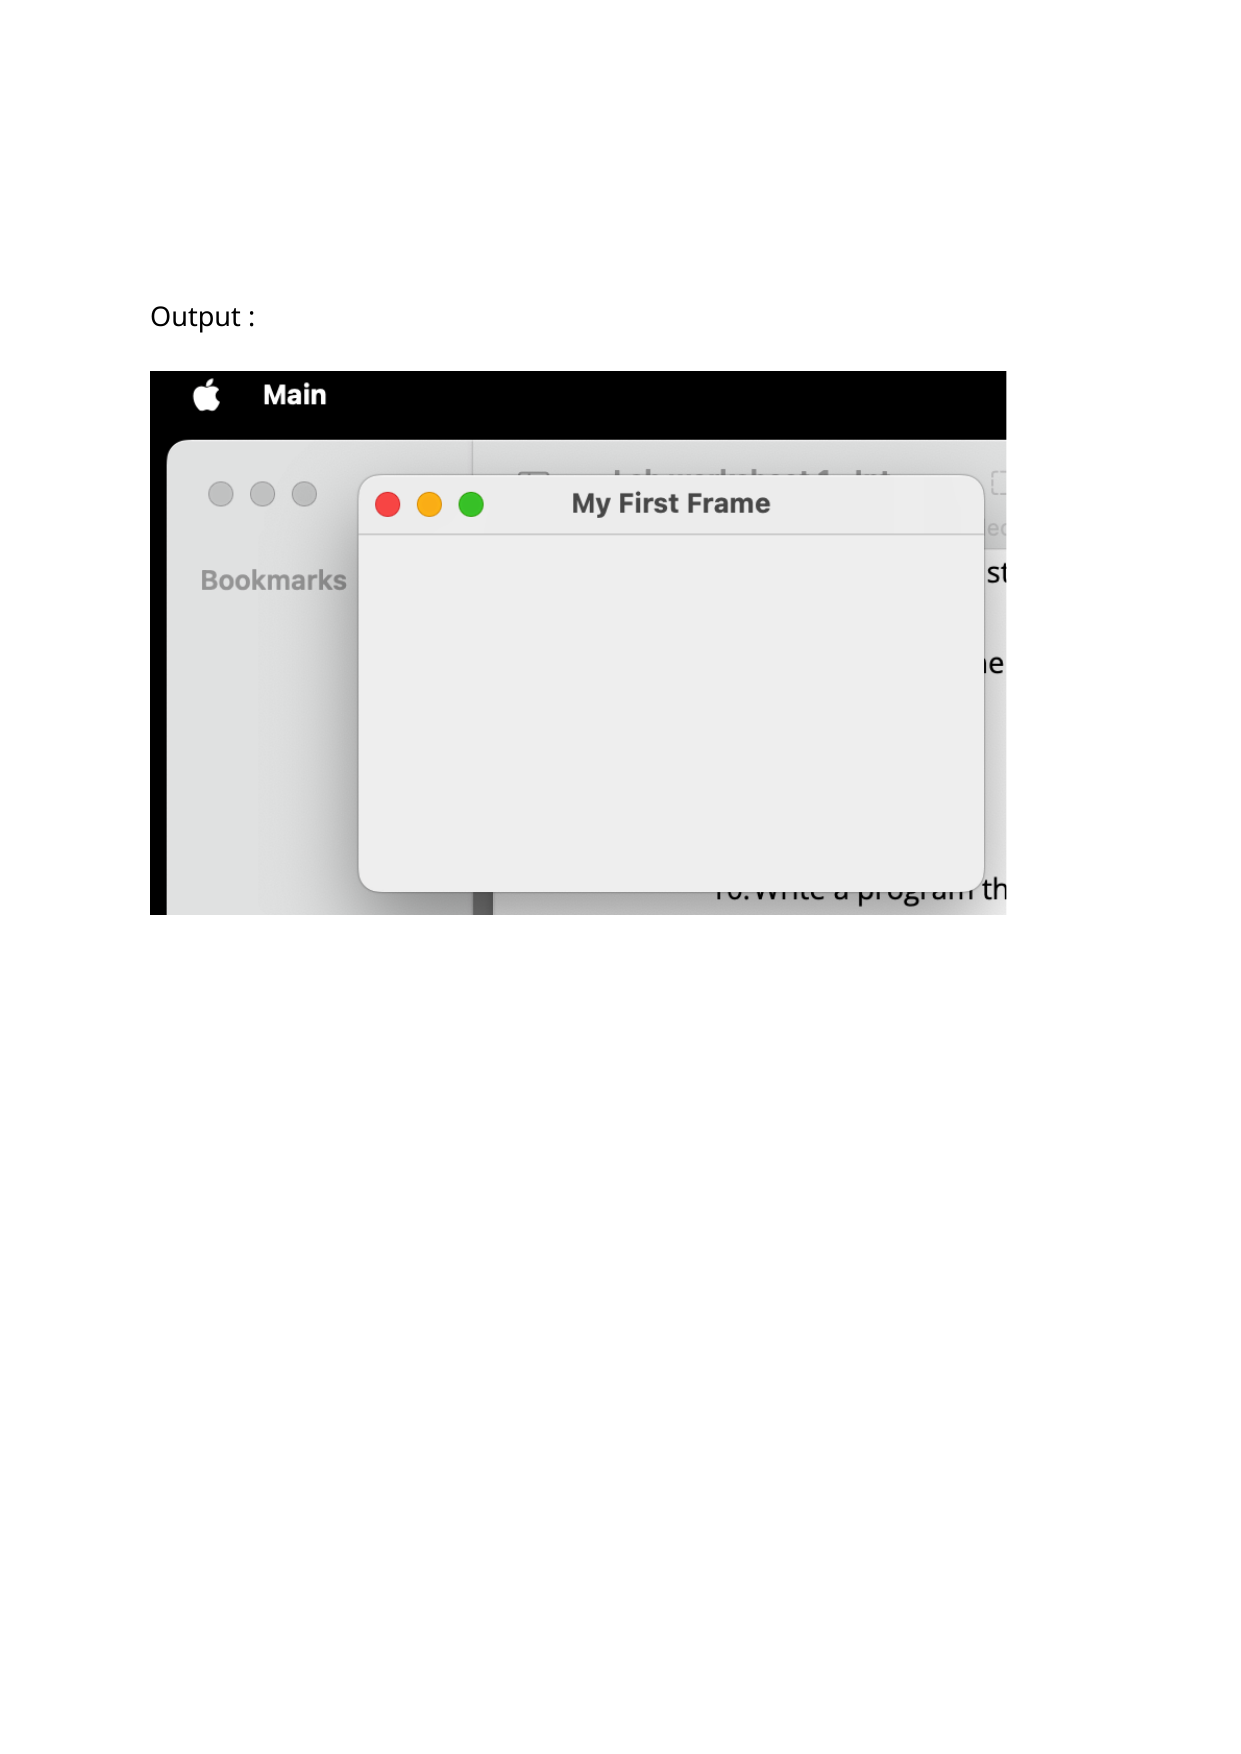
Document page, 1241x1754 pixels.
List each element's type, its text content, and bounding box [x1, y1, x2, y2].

picture [150, 371, 1007, 915]
text Output : [150, 297, 1090, 334]
